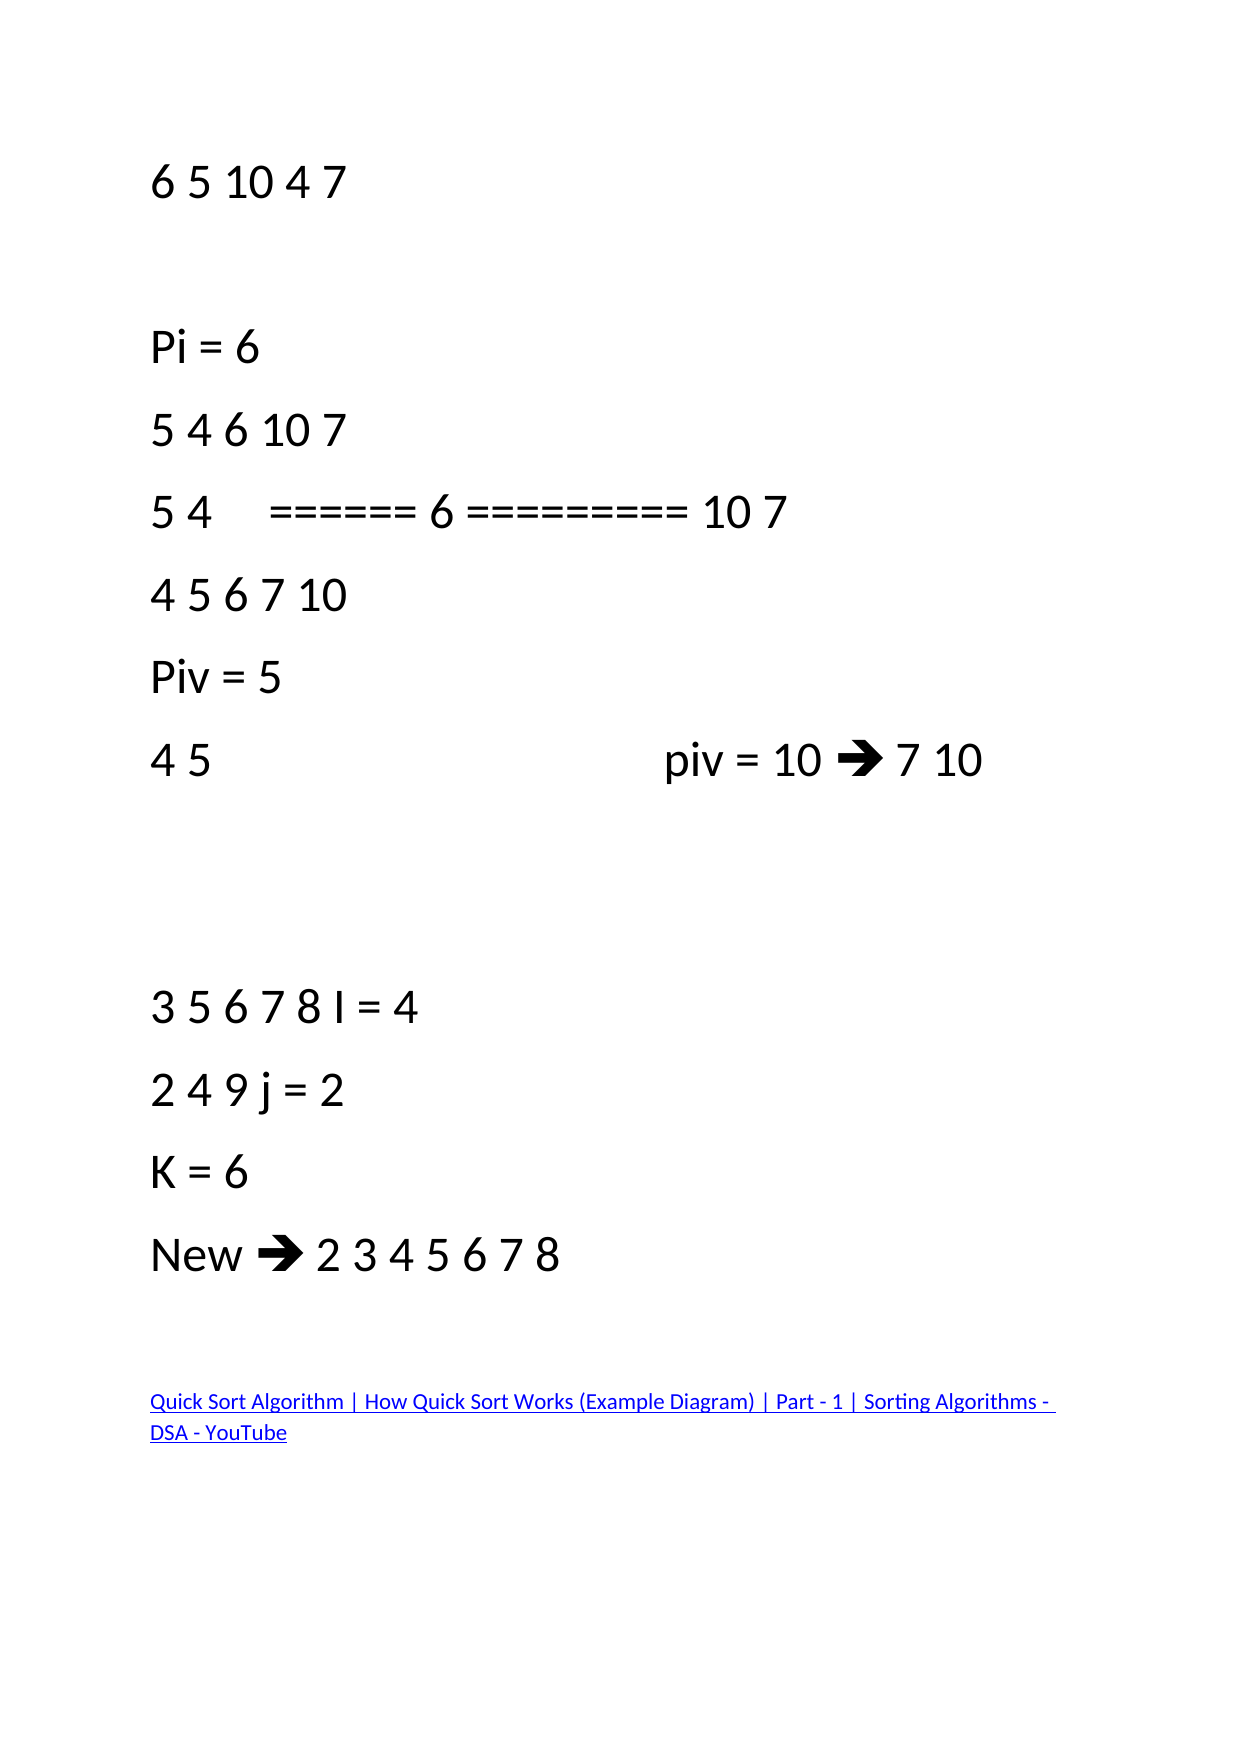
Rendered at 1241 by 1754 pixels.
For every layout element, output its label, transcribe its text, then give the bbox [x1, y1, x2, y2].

text 5 4 6 10 7 [150, 397, 1090, 458]
text Pi = 6 [150, 315, 1090, 376]
text 2 4 9 j = 2 [150, 1057, 1090, 1118]
text 3 5 6 7 8 I = 4 [150, 975, 1090, 1036]
text 4 5 piv = 10 7 10 [150, 727, 1090, 788]
text 6 5 10 4 7 [150, 150, 1090, 211]
text Piv = 5 [150, 645, 1090, 706]
text K = 6 [150, 1140, 1090, 1201]
text 4 5 6 7 10 [150, 562, 1090, 623]
text Quick Sort Algorithm | How Quick Sort Works (Example Diagram) | Part - 1 | Sorting Algorithms - DSA - YouTube [150, 1387, 1090, 1446]
text 5 4 ====== 6 ========= 10 7 [150, 480, 1090, 541]
text New 2 3 4 5 6 7 8 [150, 1222, 1090, 1283]
